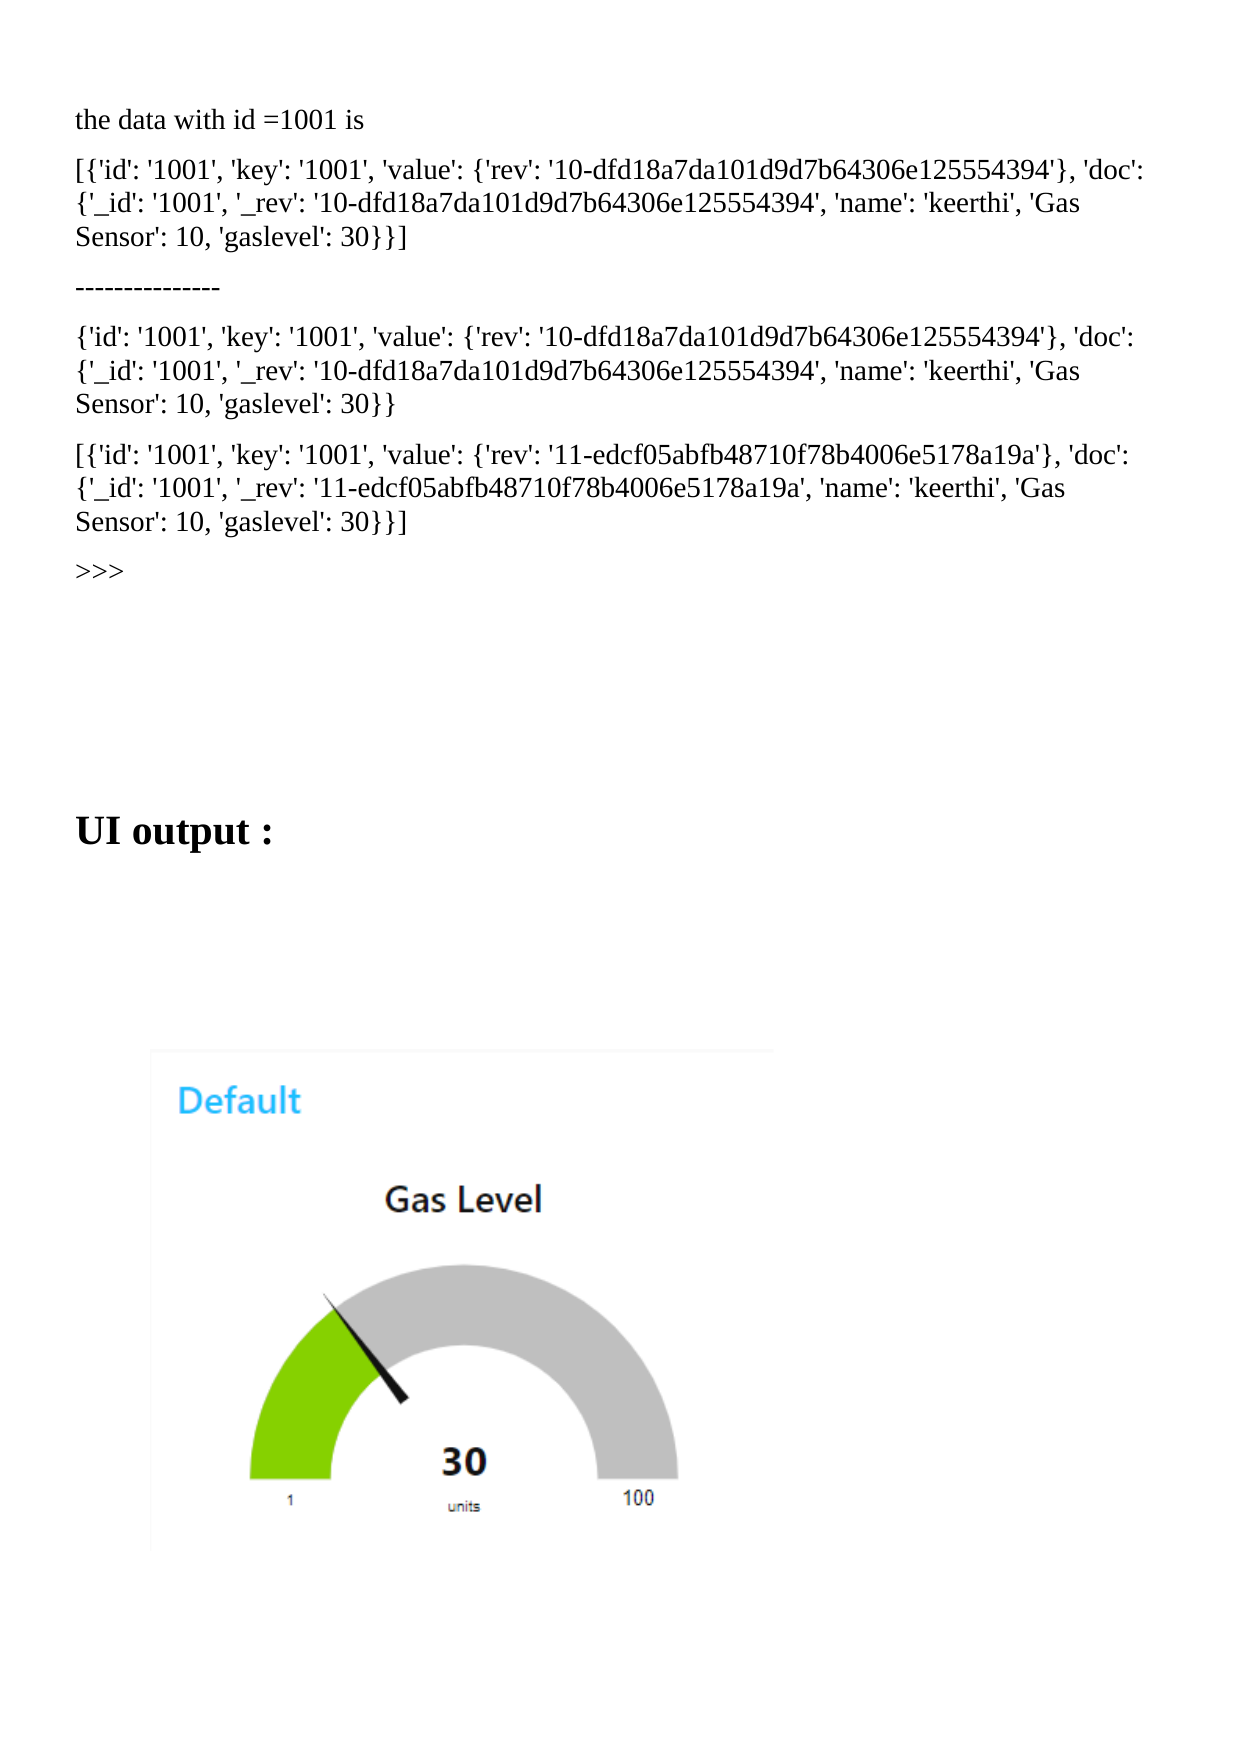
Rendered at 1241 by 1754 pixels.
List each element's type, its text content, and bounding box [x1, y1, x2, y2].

text {'id': '1001', 'key': '1001', 'value': {'rev': '10-dfd18a7da101d9d7b64306e125554394'}, 'doc': {'_id': '1001', '_rev': '10-dfd18a7da101d9d7b64306e125554394', 'name': 'keerthi', 'Gas Sensor': 10, 'gaslevel': 30}} [75, 319, 1165, 420]
text >>> [75, 554, 1165, 588]
picture [150, 1049, 774, 1551]
text the data with id =1001 is [75, 102, 1165, 135]
text [{'id': '1001', 'key': '1001', 'value': {'rev': '11-edcf05abfb48710f78b4006e5178a19a'}, 'doc': {'_id': '1001', '_rev': '11-edcf05abfb48710f78b4006e5178a19a', 'name': 'keerthi', 'Gas Sensor': 10, 'gaslevel': 30}}] [75, 437, 1165, 537]
text --------------- [75, 269, 1165, 303]
text UI output : [75, 805, 1165, 853]
text [{'id': '1001', 'key': '1001', 'value': {'rev': '10-dfd18a7da101d9d7b64306e125554394'}, 'doc': {'_id': '1001', '_rev': '10-dfd18a7da101d9d7b64306e125554394', 'name': 'keerthi', 'Gas Sensor': 10, 'gaslevel': 30}}] [75, 152, 1165, 253]
